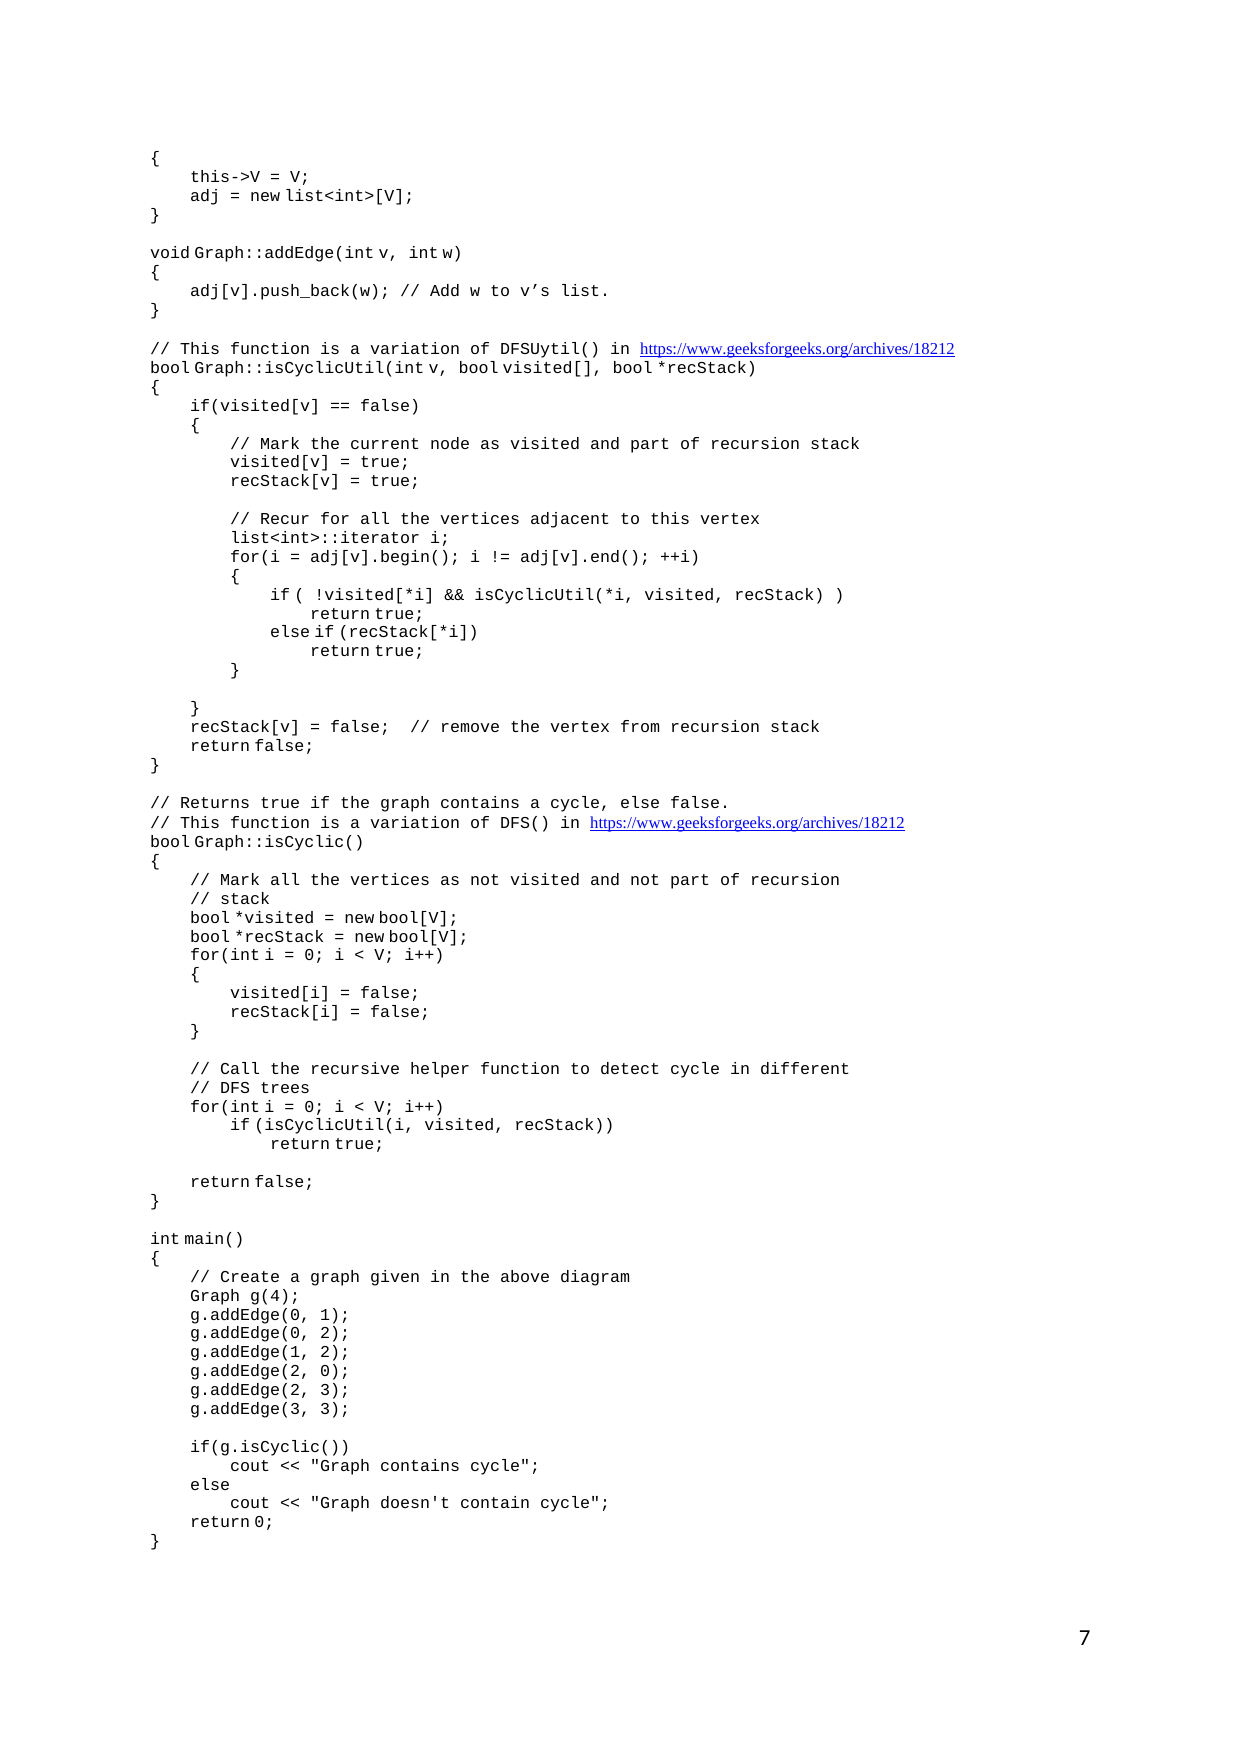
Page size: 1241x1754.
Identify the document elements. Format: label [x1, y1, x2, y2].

table_header [150, 150, 1090, 1552]
